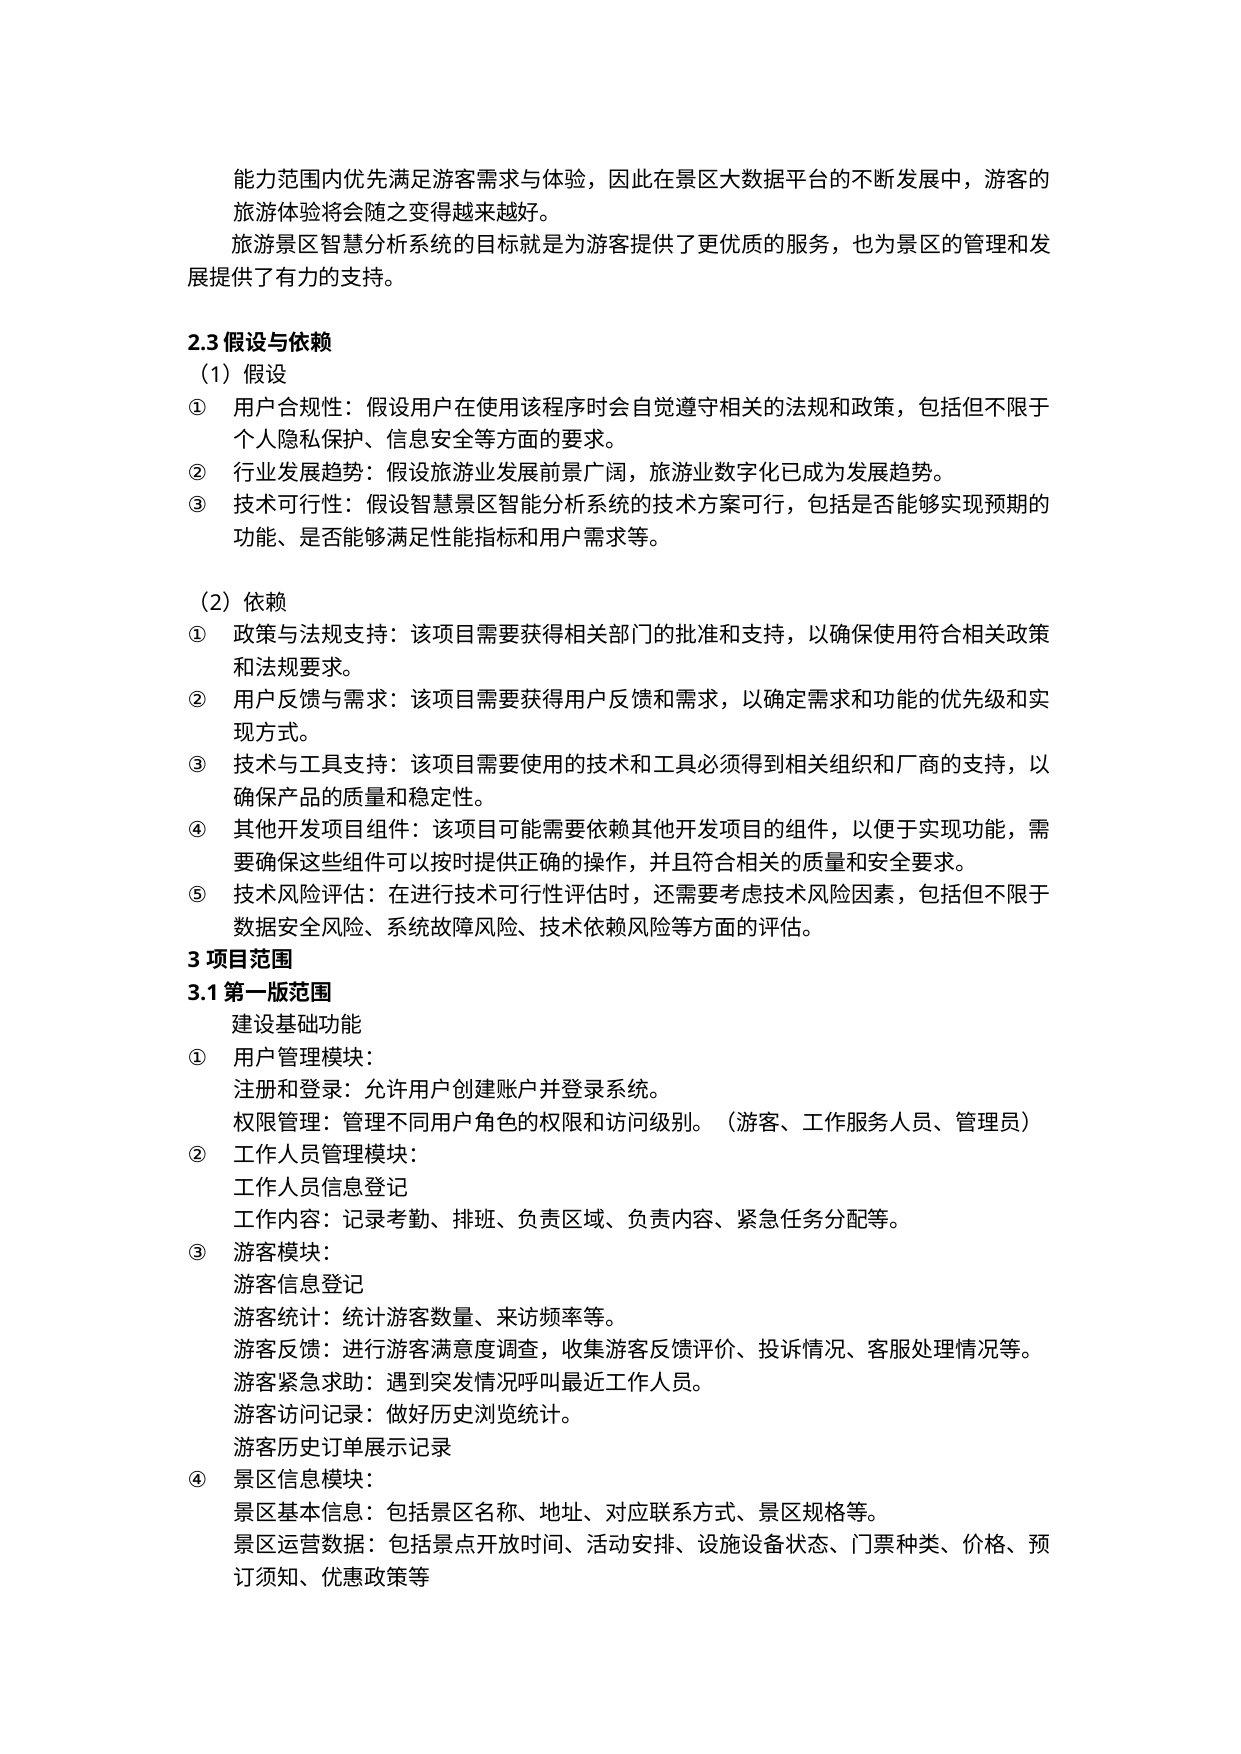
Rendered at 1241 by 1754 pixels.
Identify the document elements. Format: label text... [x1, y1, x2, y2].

text 建设基础功能 [187, 1007, 1053, 1039]
list 游客紧急求助：遇到突发情况呼叫最近工作人员。 [233, 1364, 1053, 1397]
list 注册和登录：允许用户创建账户并登录系统。 [233, 1072, 1053, 1104]
list 行业发展趋势：假设旅游业发展前景广阔，旅游业数字化已成为发展趋势。 [187, 454, 1053, 487]
list 权限管理：管理不同用户角色的权限和访问级别。（游客、工作服务人员、管理员） [233, 1104, 1053, 1137]
list 用户管理模块： [187, 1039, 1053, 1072]
list 技术与工具支持：该项目需要使用的技术和工具必须得到相关组织和厂商的支持，以确保产品的质量和稳定性。 [187, 747, 1053, 812]
list 用户合规性：假设用户在使用该程序时会自觉遵守相关的法规和政策，包括但不限于个人隐私保护、信息安全等方面的要求。 [187, 389, 1053, 454]
list 游客模块： [187, 1234, 1053, 1267]
list 工作内容：记录考勤、排班、负责区域、负责内容、紧急任务分配等。 [233, 1202, 1053, 1234]
list 游客反馈：进行游客满意度调查，收集游客反馈评价、投诉情况、客服处理情况等。 [233, 1332, 1053, 1364]
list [187, 162, 1053, 227]
list 其他开发项目组件：该项目可能需要依赖其他开发项目的组件，以便于实现功能，需要确保这些组件可以按时提供正确的操作，并且符合相关的质量和安全要求。 [187, 812, 1053, 877]
text 3 项目范围 [187, 942, 1053, 974]
list 技术可行性：假设智慧景区智能分析系统的技术方案可行，包括是否能够实现预期的功能、是否能够满足性能指标和用户需求等。 [187, 487, 1053, 552]
list 政策与法规支持：该项目需要获得相关部门的批准和支持，以确保使用符合相关政策和法规要求。 [187, 617, 1053, 682]
list 技术风险评估：在进行技术可行性评估时，还需要考虑技术风险因素，包括但不限于数据安全风险、系统故障风险、技术依赖风险等方面的评估。 [187, 877, 1053, 942]
list 景区基本信息：包括景区名称、地址、对应联系方式、景区规格等。 [233, 1494, 1053, 1527]
list 游客历史订单展示记录 [233, 1429, 1053, 1462]
text 2.3假设与依赖 [187, 324, 1053, 357]
list 景区运营数据：包括景点开放时间、活动安排、设施设备状态、门票种类、价格、预订须知、优惠政策等 [233, 1527, 1053, 1592]
text 旅游景区智慧分析系统的目标就是为游客提供了更优质的服务，也为景区的管理和发展提供了有力的支持。 [187, 227, 1053, 292]
list 游客访问记录：做好历史浏览统计。 [233, 1397, 1053, 1429]
list 游客信息登记 [233, 1267, 1053, 1299]
list 工作人员管理模块： [187, 1137, 1053, 1169]
text （1）假设 [187, 357, 1053, 389]
list 工作人员信息登记 [233, 1169, 1053, 1202]
text （2）依赖 [187, 584, 1053, 617]
list 游客统计：统计游客数量、来访频率等。 [233, 1299, 1053, 1332]
text 3.1第一版范围 [187, 974, 1053, 1007]
list 用户反馈与需求：该项目需要获得用户反馈和需求，以确定需求和功能的优先级和实现方式。 [187, 682, 1053, 747]
list 景区信息模块： [187, 1462, 1053, 1494]
